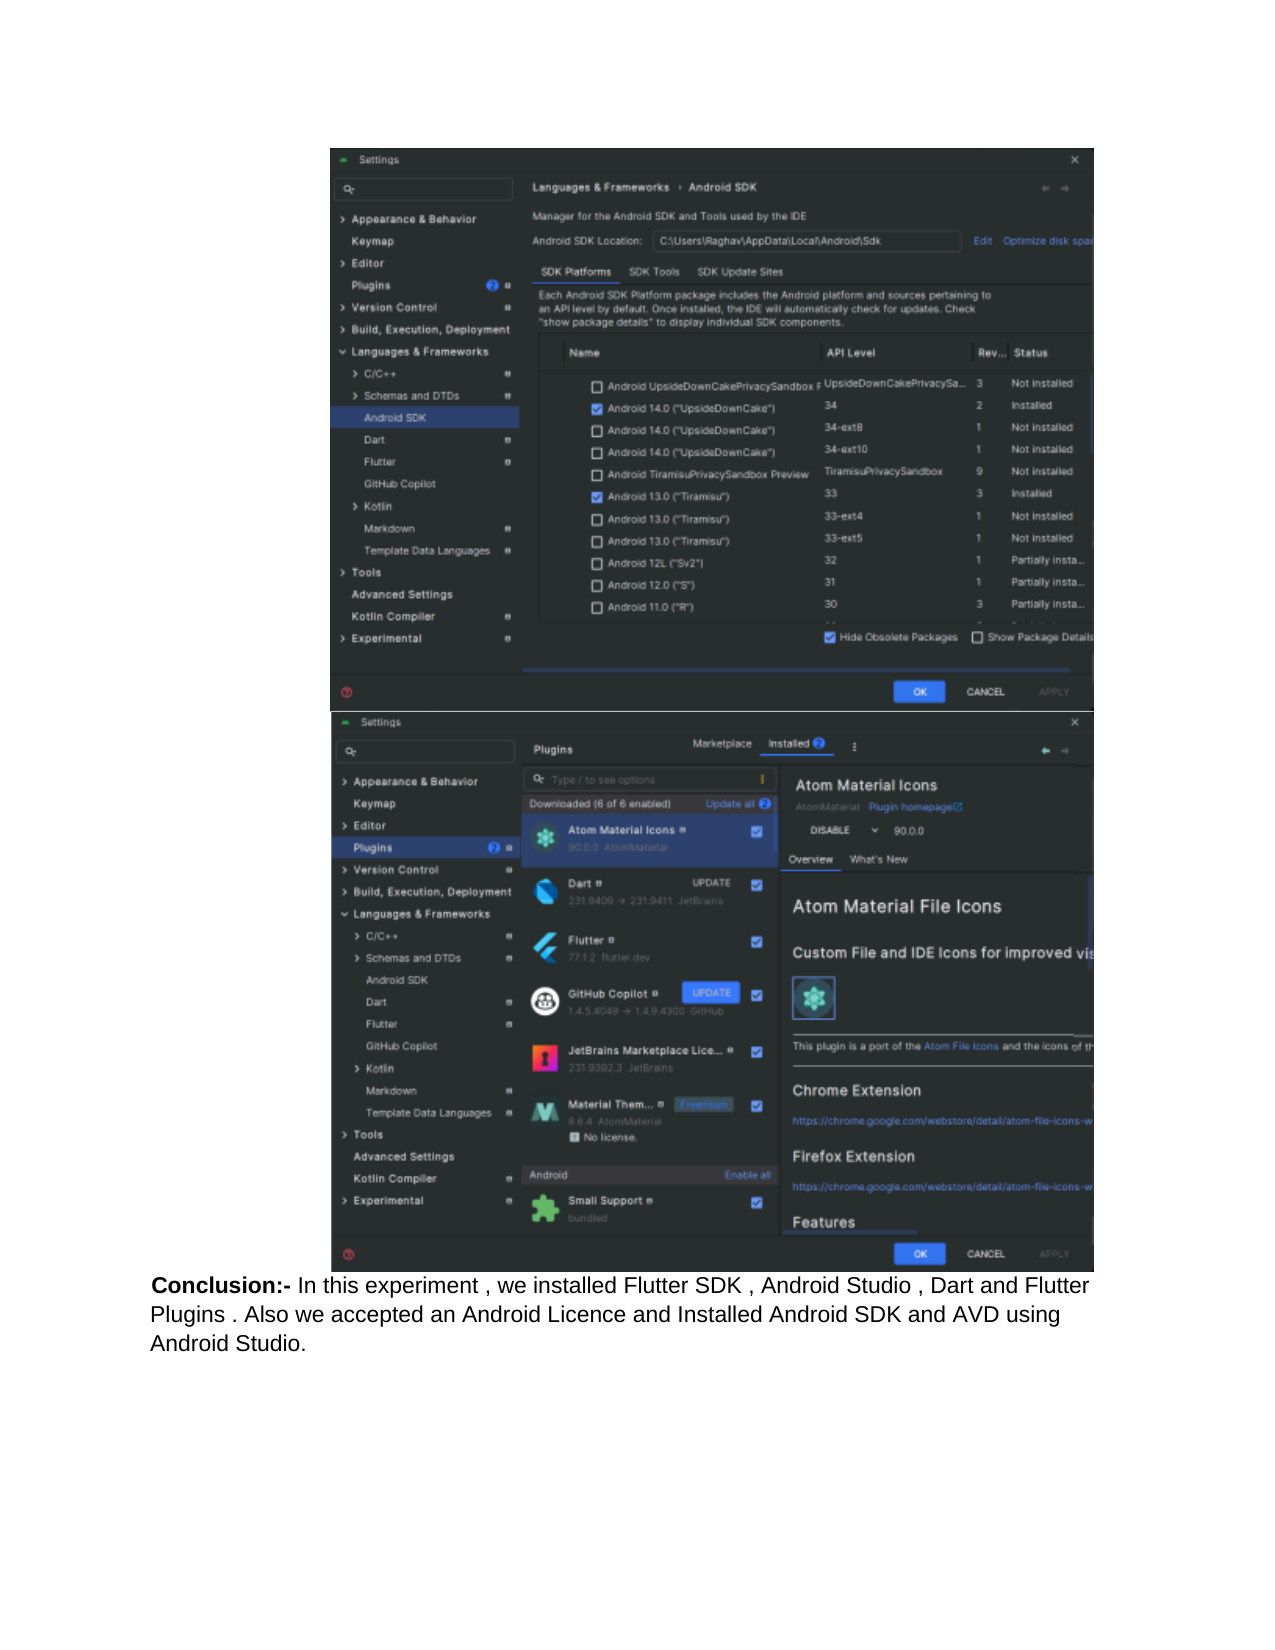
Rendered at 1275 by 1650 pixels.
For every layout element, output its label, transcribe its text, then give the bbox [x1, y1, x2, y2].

picture [330, 148, 1094, 1272]
text Conclusion:- In this experiment , we installed Flutter SDK , Android Studio , Dart and Flutter Plugins . Also we accepted an Android Licence and Installed Android SDK and AVD using Android Studio. [150, 1272, 1091, 1356]
